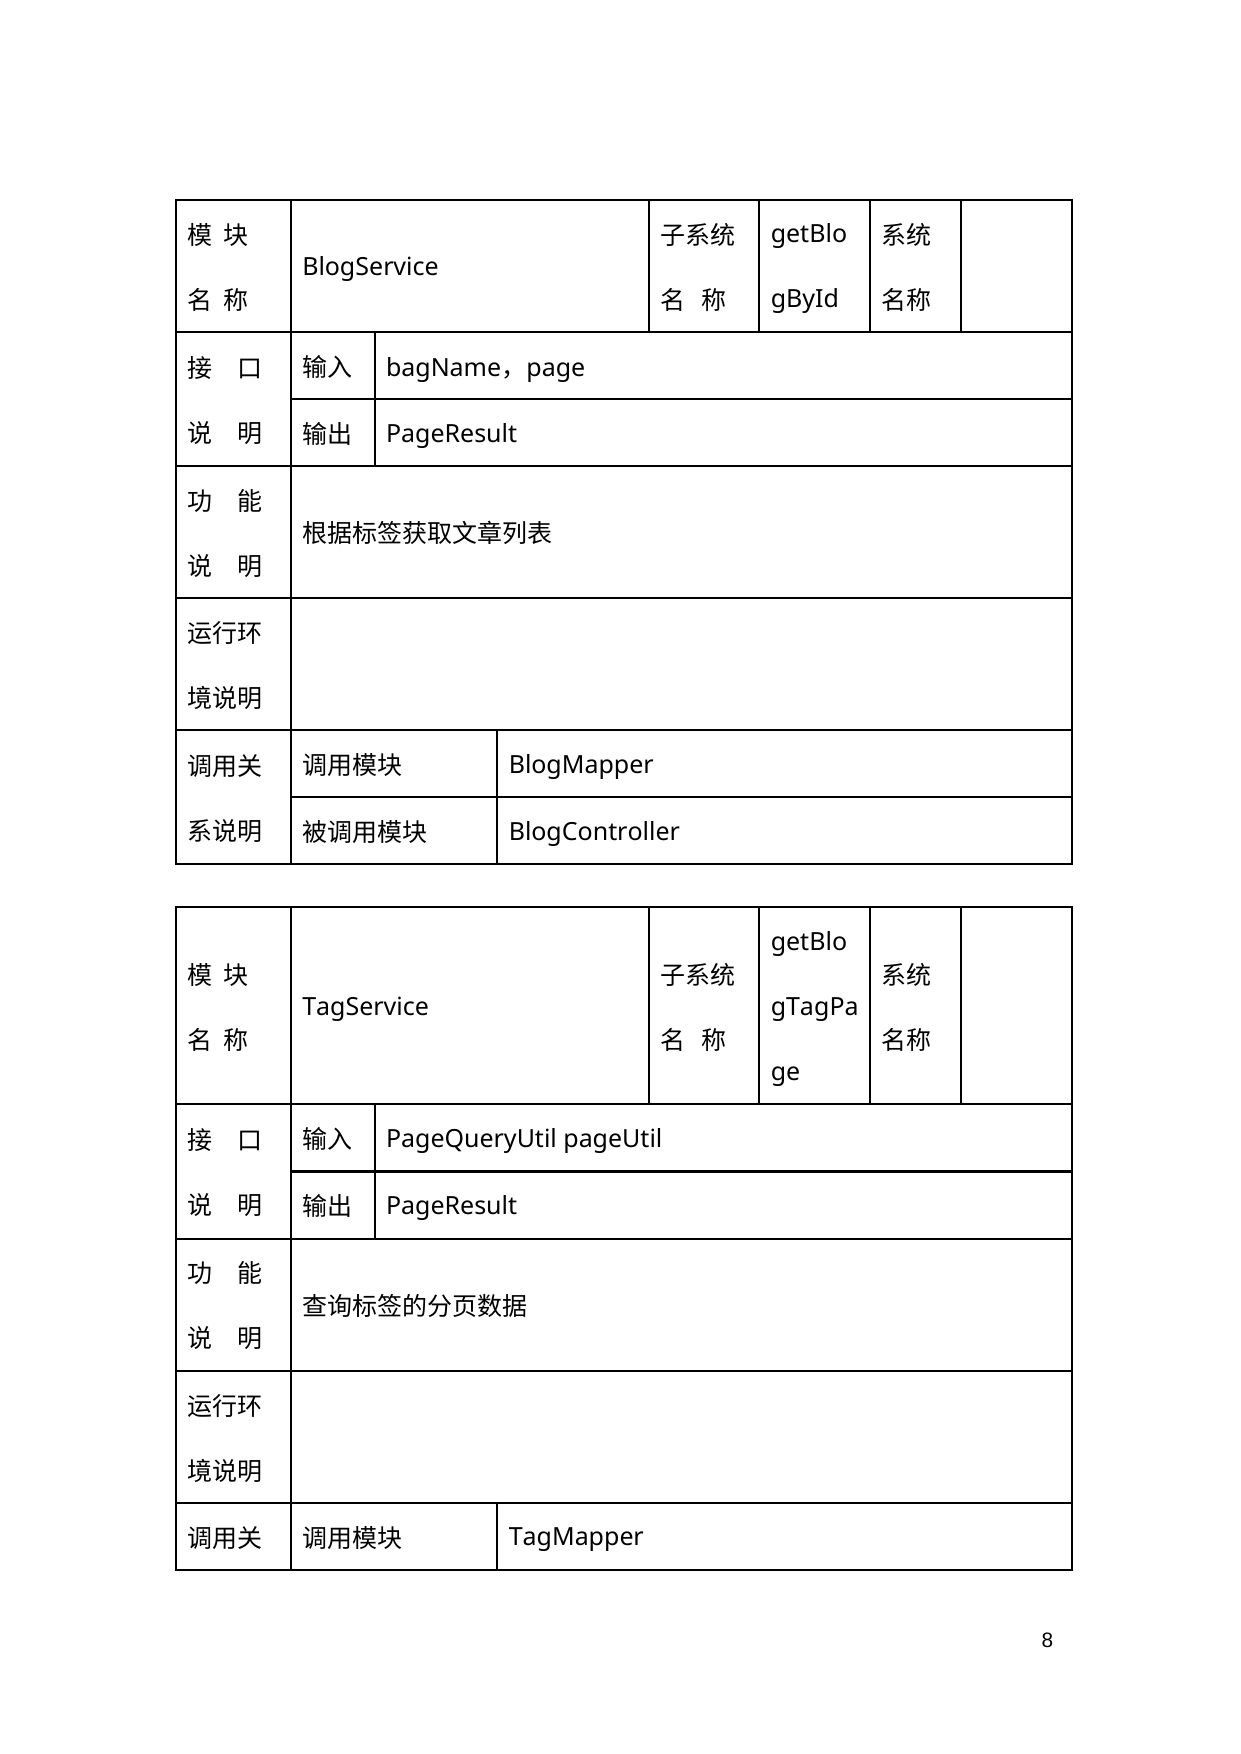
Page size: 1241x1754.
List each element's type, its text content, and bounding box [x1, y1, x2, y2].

table_cell 输入 [292, 1105, 374, 1170]
table_cell 调用关 系说明 [177, 1504, 290, 1569]
table_header [962, 908, 1071, 1103]
table_header 子系统名 称 [650, 908, 758, 1103]
table_header 模 块 名 称 [177, 201, 290, 331]
table_cell bagName，page [376, 333, 1071, 398]
table_cell 输出 [292, 1173, 374, 1237]
table_header getBlogById [760, 201, 869, 331]
table_cell 接 口 说 明 [177, 1105, 290, 1237]
table_cell 调用模块 [292, 1504, 496, 1569]
table_header getBlogTagPage [760, 908, 869, 1103]
table_cell PageResult [376, 1173, 1071, 1237]
table_cell 查询标签的分页数据 [292, 1240, 1071, 1369]
table_header [962, 201, 1071, 331]
table_cell [292, 599, 1071, 729]
table_cell TagMapper [498, 1504, 1071, 1569]
table_cell PageResult [376, 400, 1071, 465]
table_cell 根据标签获取文章列表 [292, 467, 1071, 597]
table_header BlogService [292, 201, 648, 331]
table_cell PageQueryUtil pageUtil [376, 1105, 1071, 1170]
table_cell 输出 [292, 400, 374, 465]
table_header 子系统名 称 [650, 201, 758, 331]
table_cell 被调用模块 [292, 798, 496, 863]
table_header 系统 名称 [871, 908, 960, 1103]
table_cell 输入 [292, 333, 374, 398]
table_header 模 块 名 称 [177, 908, 290, 1103]
table_cell 功 能 说 明 [177, 467, 290, 597]
table_cell [292, 1372, 1071, 1502]
table_cell 功 能 说 明 [177, 1240, 290, 1369]
table_cell 接 口 说 明 [177, 333, 290, 465]
table_cell 运行环 境说明 [177, 1372, 290, 1502]
table_cell BlogController [498, 798, 1071, 863]
table_cell 调用关 系说明 [177, 731, 290, 863]
table_cell 调用模块 [292, 731, 496, 796]
table_header TagService [292, 908, 648, 1103]
table_cell 运行环 境说明 [177, 599, 290, 729]
table_cell BlogMapper [498, 731, 1071, 796]
table_header 系统 名称 [871, 201, 960, 331]
